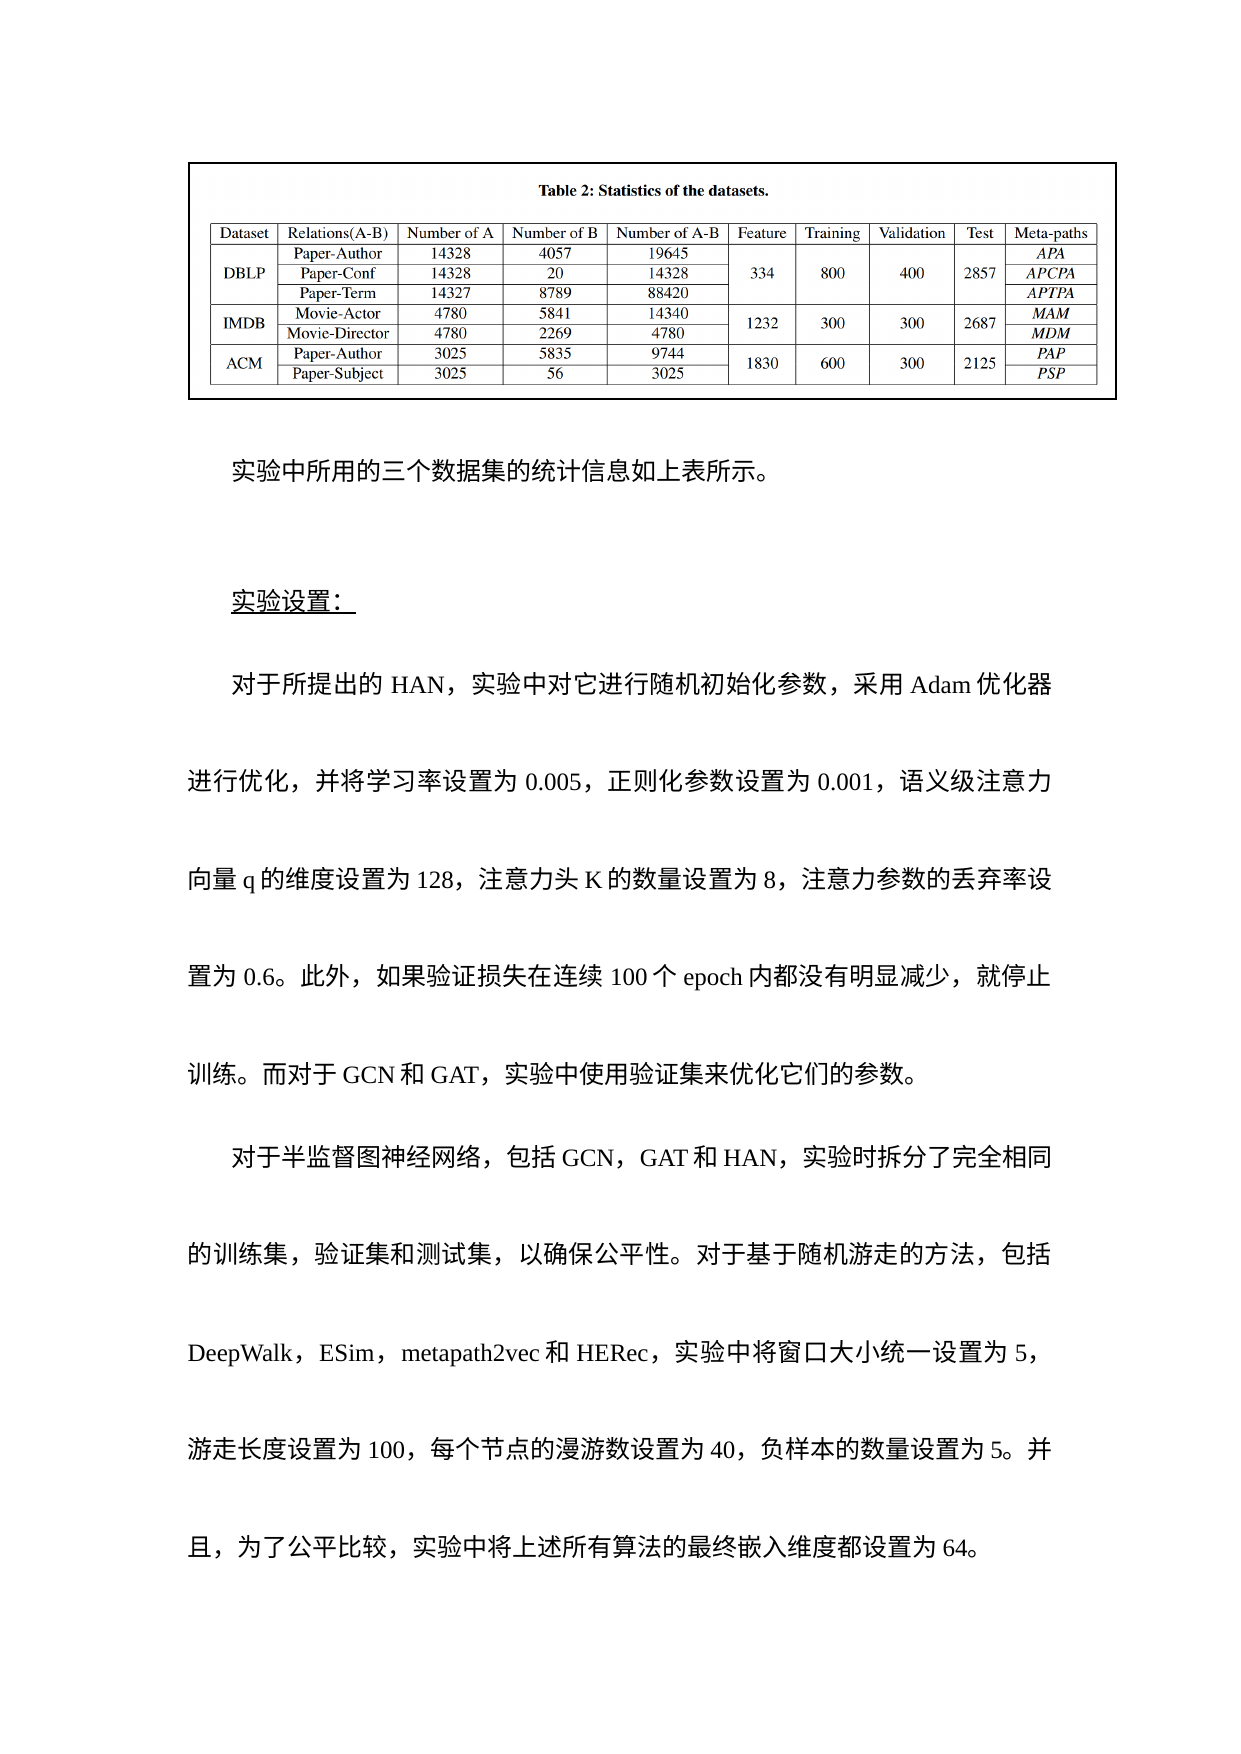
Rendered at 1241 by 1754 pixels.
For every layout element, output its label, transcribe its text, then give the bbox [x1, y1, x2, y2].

text 对于半监督图神经网络，包括GCN，GAT和HAN，实验时拆分了完全相同的训练集，验证集和测试集，以确保公平性。对于基于随机游走的方法，包括DeepWalk，ESim，metapath2vec和HERec，实验中将窗口大小统一设置为5，游走长度设置为100，每个节点的漫游数设置为40，负样本的数量设置为5。并且，为了公平比较，实验中将上述所有算法的最终嵌入维度都设置为64。 [187, 1123, 1053, 1578]
text 实验设置： [187, 567, 1053, 632]
text 对于所提出的 HAN，实验中对它进行随机初始化参数，采用Adam优化器进行优化，并将学习率设置为0.005，正则化参数设置为0.001，语义级注意力向量q的维度设置为128，注意力头K的数量设置为8，注意力参数的丢弃率设置为0.6。此外，如果验证损失在连续100个epoch内都没有明显减少，就停止训练。而对于GCN和GAT，实验中使用验证集来优化它们的参数。 [187, 650, 1053, 1105]
text 实验中所用的三个数据集的统计信息如上表所示。 [187, 437, 1053, 502]
picture [190, 164, 1115, 398]
